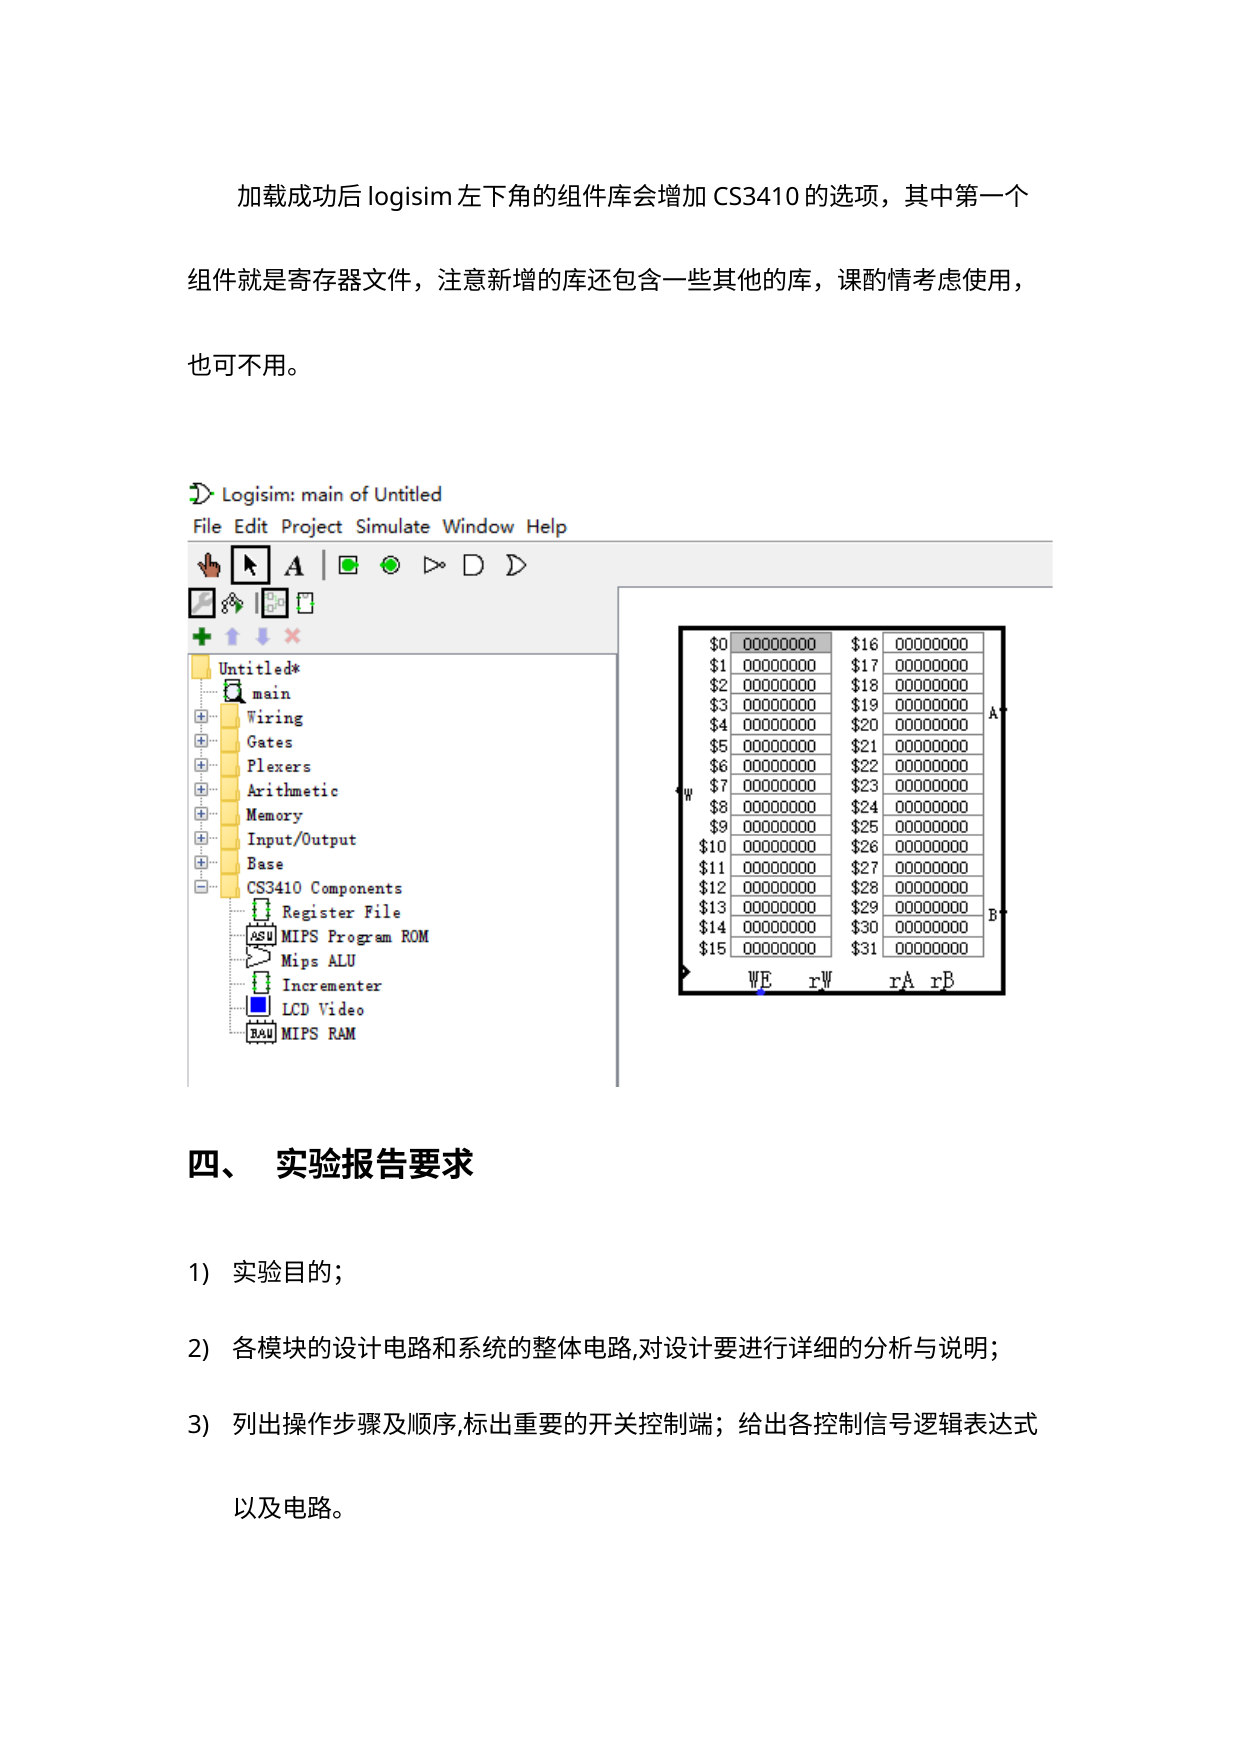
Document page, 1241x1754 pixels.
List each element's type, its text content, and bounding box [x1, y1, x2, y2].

picture [187, 477, 1053, 1087]
list 各模块的设计电路和系统的整体电路,对设计要进行详细的分析与说明； [187, 1343, 1053, 1408]
subtitle 实验报告要求 [187, 1130, 1053, 1195]
list 实验目的； [187, 1238, 1053, 1303]
text 加载成功后logisim左下角的组件库会增加CS3410的选项，其中第一个组件就是寄存器文件，注意新增的库还包含一些其他的库，课酌情考虑使用，也可不用。 [187, 162, 1053, 396]
